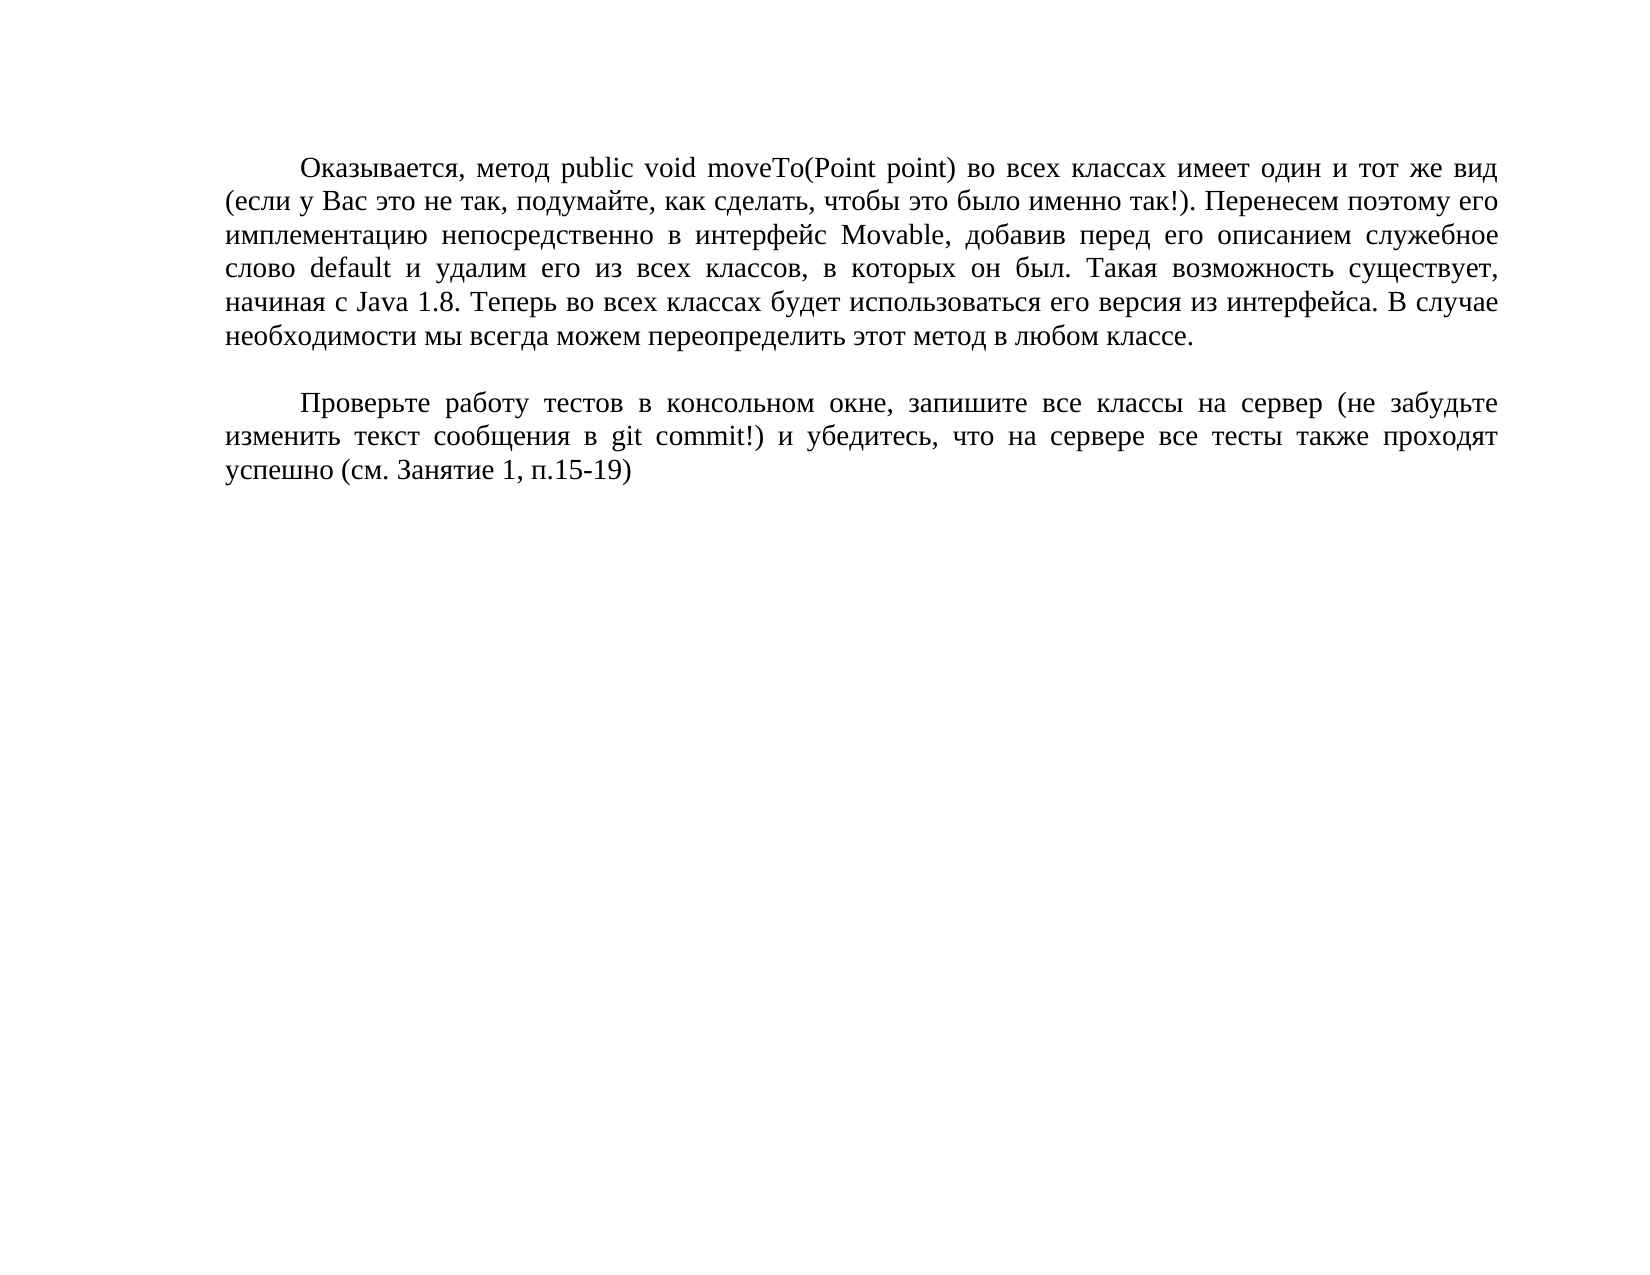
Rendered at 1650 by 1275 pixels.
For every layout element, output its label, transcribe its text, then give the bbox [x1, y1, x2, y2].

text Оказывается, метод public void moveTo(Point point) во всех классах имеет один и тот же вид (если у Вас это не так, подумайте, как сделать, чтобы это было именно так!). Перенесем поэтому его имплементацию непосредственно в интерфейс Movable, добавив перед его описанием служебное слово default и удалим его из всех классов, в которых он был. Такая возможность существует, начиная с Java 1.8. Теперь во всех классах будет использоваться его версия из интерфейса. В случае необходимости мы всегда можем переопределить этот метод в любом классе. [225, 150, 1500, 351]
text Проверьте работу тестов в консольном окне, запишите все классы на сервер (не забудьте изменить текст сообщения в git commit!) и убедитесь, что на сервере все тесты также проходят успешно (см. Занятие 1, п.15-19) [225, 385, 1500, 485]
